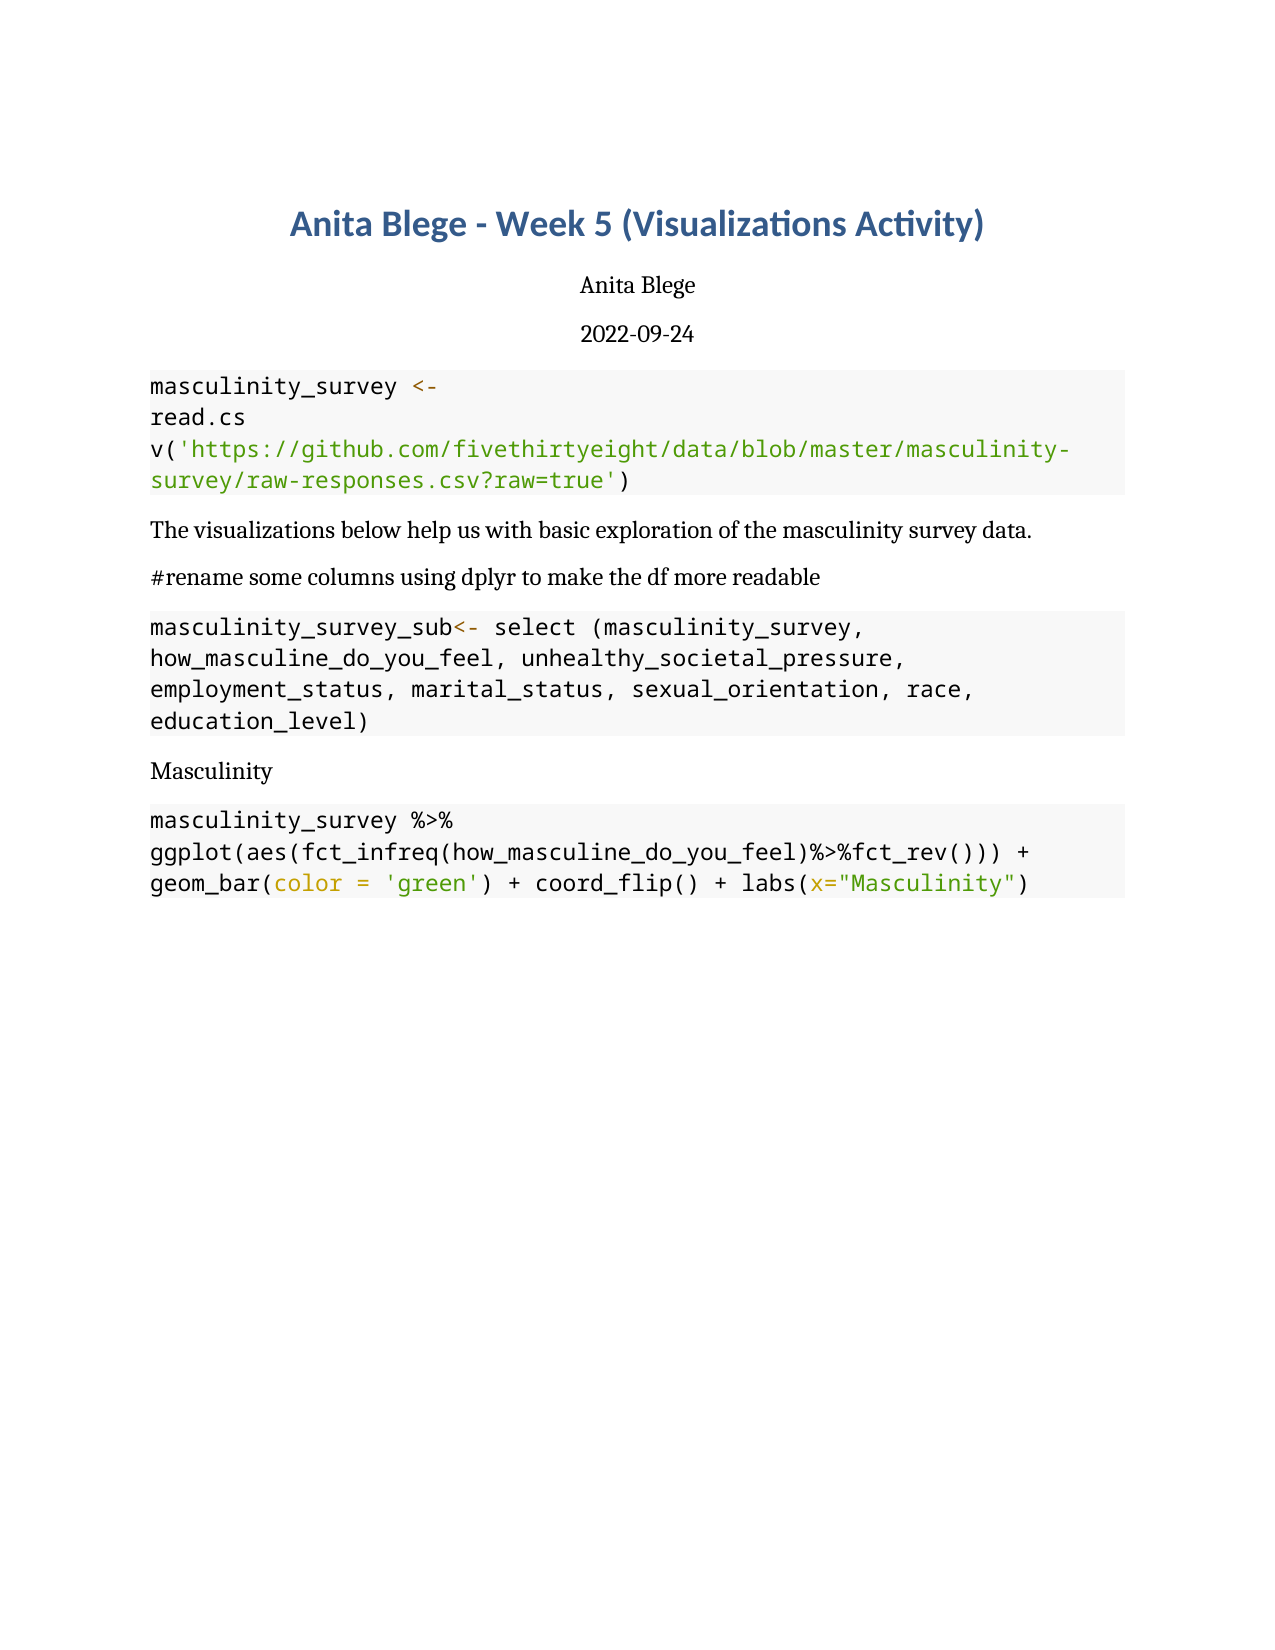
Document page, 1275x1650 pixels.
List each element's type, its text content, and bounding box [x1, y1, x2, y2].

text The visualizations below help us with basic exploration of the masculinity survey data. [150, 516, 1125, 544]
text masculinity_survey <- read.csv('https://github.com/fivethirtyeight/data/blob/master/masculinity-survey/raw-responses.csv?raw=true') [150, 370, 1125, 495]
text 2022-09-24 [150, 320, 1125, 349]
text #rename some columns using dplyr to make the df more readable [150, 563, 1125, 592]
text masculinity_survey %>% ggplot(aes(fct_infreq(how_masculine_do_you_feel)%>%fct_rev())) + geom_bar(color = 'green') + coord_flip() + labs(x="Masculinity") [452, 804, 1125, 898]
text Masculinity [150, 757, 1125, 785]
title Anita Blege - Week 5 (Visualizations Activity) [150, 200, 1125, 246]
text Anita Blege [150, 271, 1125, 299]
text masculinity_survey_sub<- select (masculinity_survey, how_masculine_do_you_feel, unhealthy_societal_pressure, employment_status, marital_status, sexual_orientation, race, education_level) [150, 611, 1125, 736]
